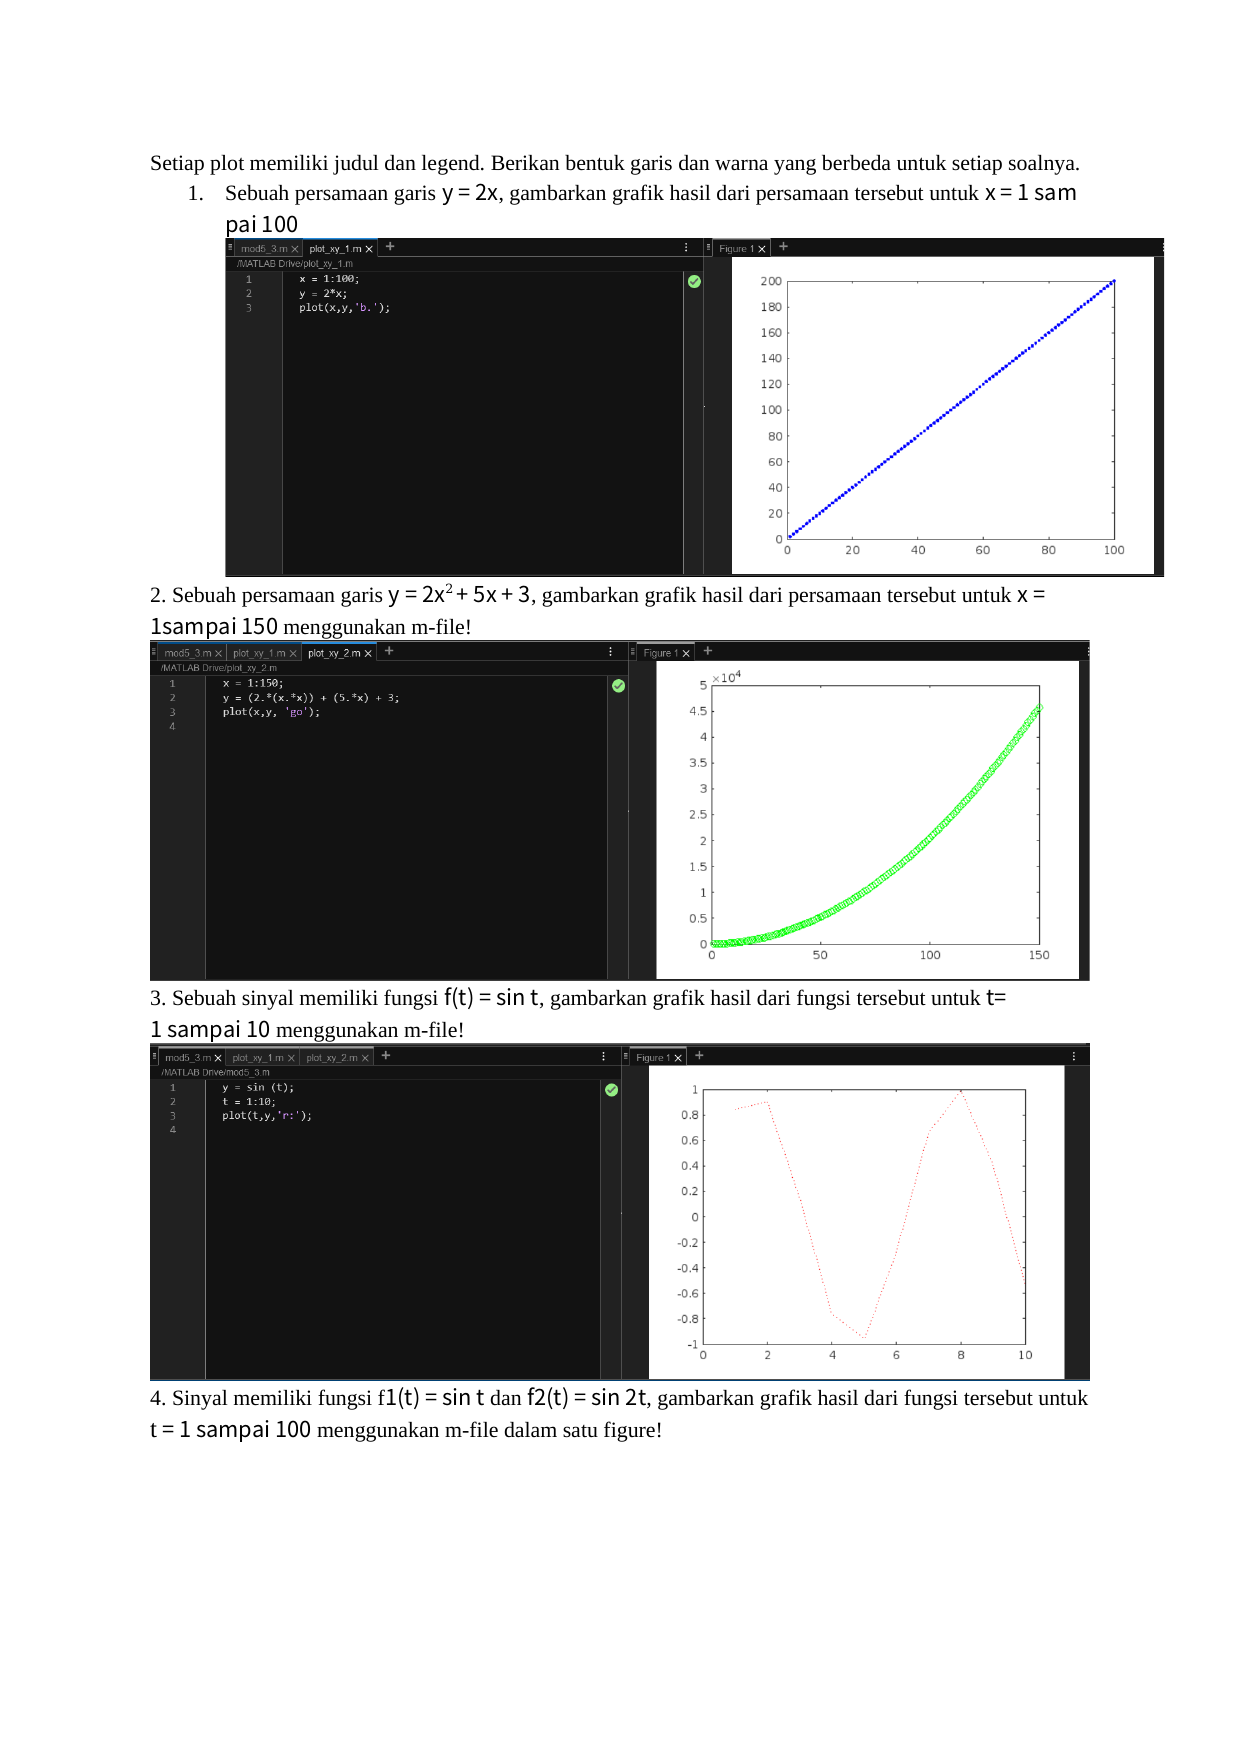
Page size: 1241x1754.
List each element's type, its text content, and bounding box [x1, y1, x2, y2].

text 3. Sebuah sinyal memiliki fungsi f(t) = sin t, gambarkan grafik hasil dari fungsi tersebut untuk t= [150, 981, 1090, 1012]
list Sebuah persamaan garis y = 2x, gambarkan grafik hasil dari persamaan tersebut untuk x = 1 sampai 100 [187, 175, 1090, 238]
list Sinyal memiliki fungsi f1(t) = sin t dan f2(t) = sin 2t, gambarkan grafik hasil dari fungsi tersebut untuk t = 1 sampai 100 menggunakan m-file dalam satu figure! [150, 1381, 1090, 1443]
text Setiap plot memiliki judul dan legend. Berikan bentuk garis dan warna yang berbeda untuk setiap soalnya. [150, 150, 1090, 175]
text 1 sampai 10 menggunakan m-file! [150, 1012, 1090, 1043]
picture [225, 238, 1165, 577]
picture [150, 1043, 1090, 1381]
text 1sampai 150 menggunakan m-file! [150, 609, 1090, 640]
picture [150, 640, 1090, 981]
text 2. Sebuah persamaan garis y = 2x2 + 5x + 3, gambarkan grafik hasil dari persamaan tersebut untuk x = [150, 577, 1090, 609]
